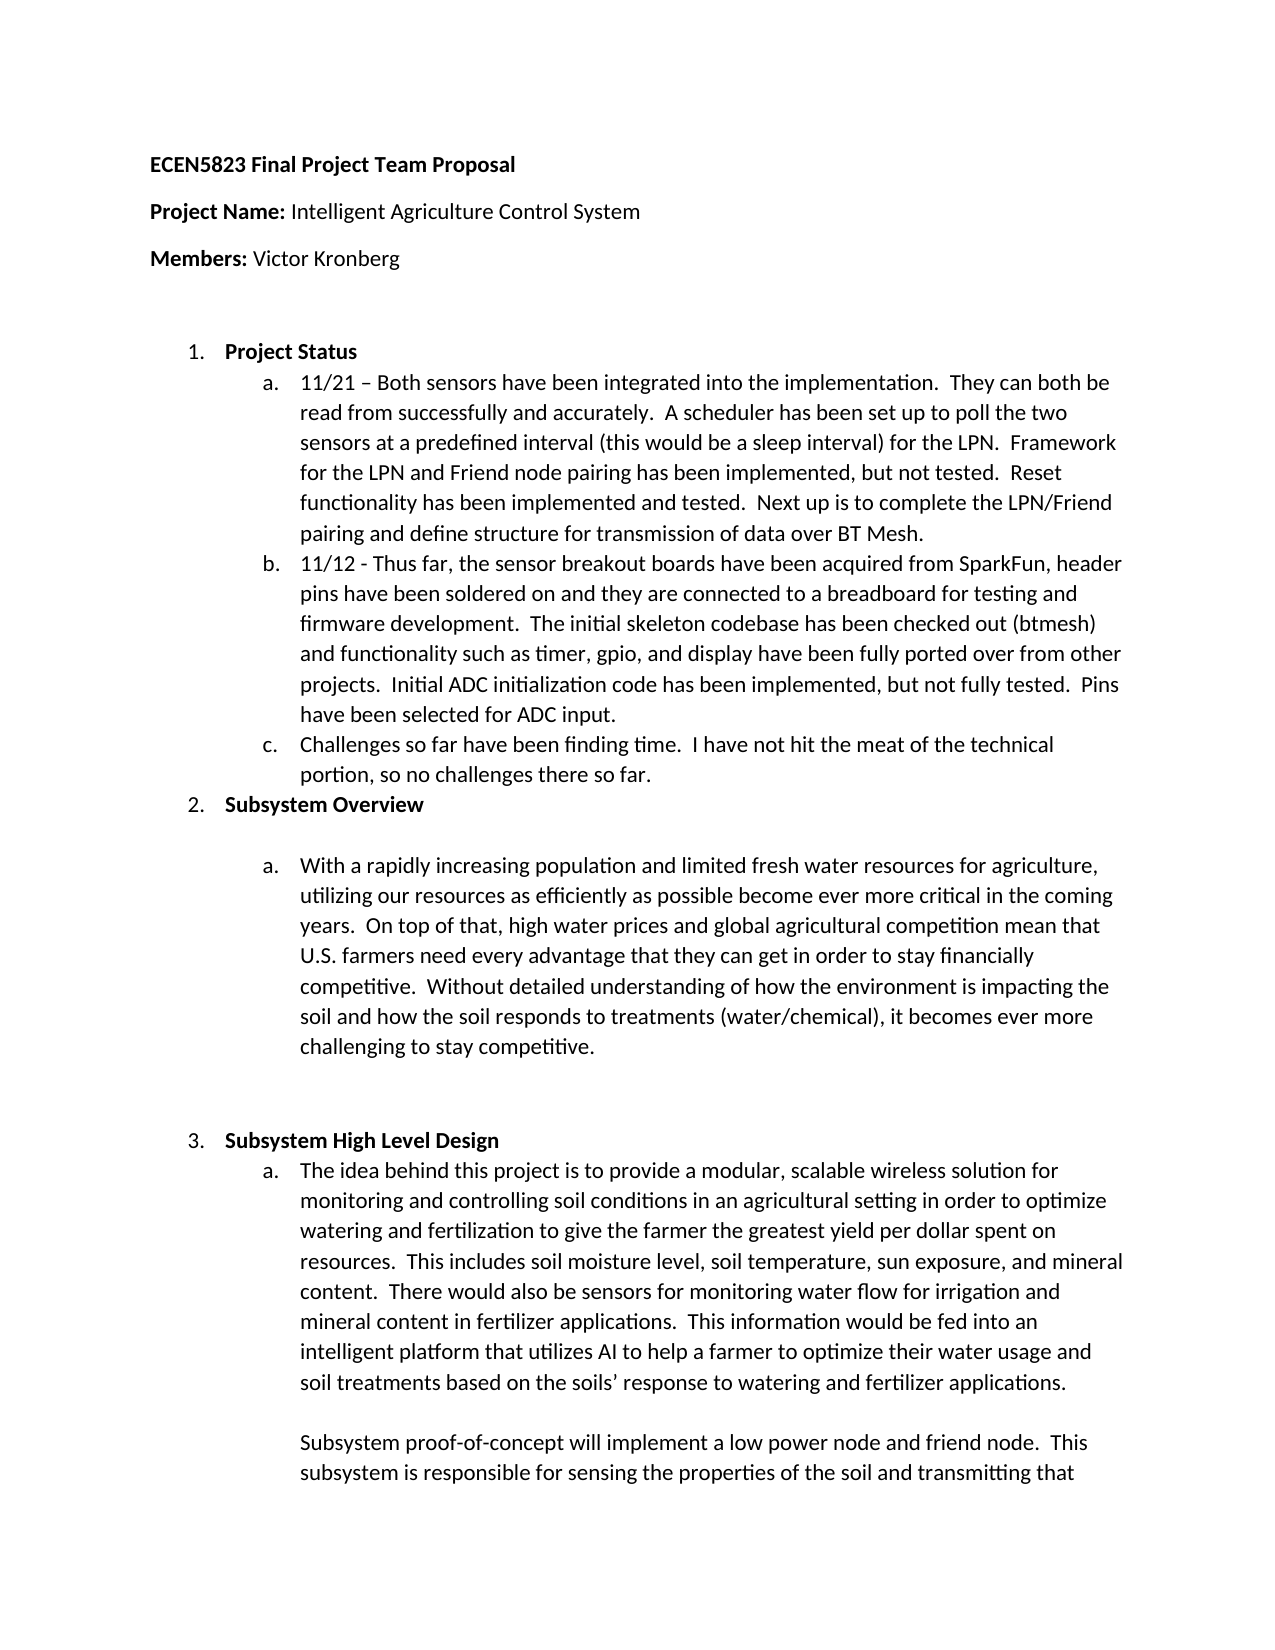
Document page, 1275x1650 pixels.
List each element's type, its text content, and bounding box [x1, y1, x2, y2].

list Project Status [187, 337, 1125, 366]
text Members: Victor Kronberg [150, 244, 1125, 272]
list The idea behind this project is to provide a modular, scalable wireless solution for monitoring and controlling soil conditions in an agricultural setting in order to optimize watering and fertilization to give the farmer the greatest yield per dollar spent on resources. This includes soil moisture level, soil temperature, sun exposure, and mineral content. There would also be sensors for monitoring water flow for irrigation and mineral content in fertilizer applications. This information would be fed into an intelligent platform that utilizes AI to help a farmer to optimize their water usage and soil treatments based on the soils’ response to watering and fertilizer applications. [262, 1156, 1125, 1396]
list 11/12 - Thus far, the sensor breakout boards have been acquired from SparkFun, header pins have been soldered on and they are connected to a breadboard for testing and firmware development. The initial skeleton codebase has been checked out (btmesh) and functionality such as timer, gpio, and display have been fully ported over from other projects. Initial ADC initialization code has been implemented, but not fully tested. Pins have been selected for ADC input. [262, 549, 1125, 728]
list With a rapidly increasing population and limited fresh water resources for agriculture, utilizing our resources as efficiently as possible become ever more critical in the coming years. On top of that, high water prices and global agricultural competition mean that U.S. farmers need every advantage that they can get in order to stay financially competitive. Without detailed understanding of how the environment is impacting the soil and how the soil responds to treatments (water/chemical), it becomes ever more challenging to stay competitive. [262, 851, 1125, 1060]
text ECEN5823 Final Project Team Proposal [150, 150, 1125, 178]
list Subsystem High Level Design [187, 1126, 1125, 1154]
text Project Name: Intelligent Agriculture Control System [150, 197, 1125, 225]
list Challenges so far have been finding time. I have not hit the meat of the technical portion, so no challenges there so far. [262, 730, 1125, 788]
list 11/21 – Both sensors have been integrated into the implementation. They can both be read from successfully and accurately. A scheduler has been set up to poll the two sensors at a predefined interval (this would be a sleep interval) for the LPN. Framework for the LPN and Friend node pairing has been implemented, but not tested. Reset functionality has been implemented and tested. Next up is to complete the LPN/Friend pairing and define structure for transmission of data over BT Mesh. [262, 368, 1125, 547]
list Subsystem Overview [187, 791, 1125, 819]
